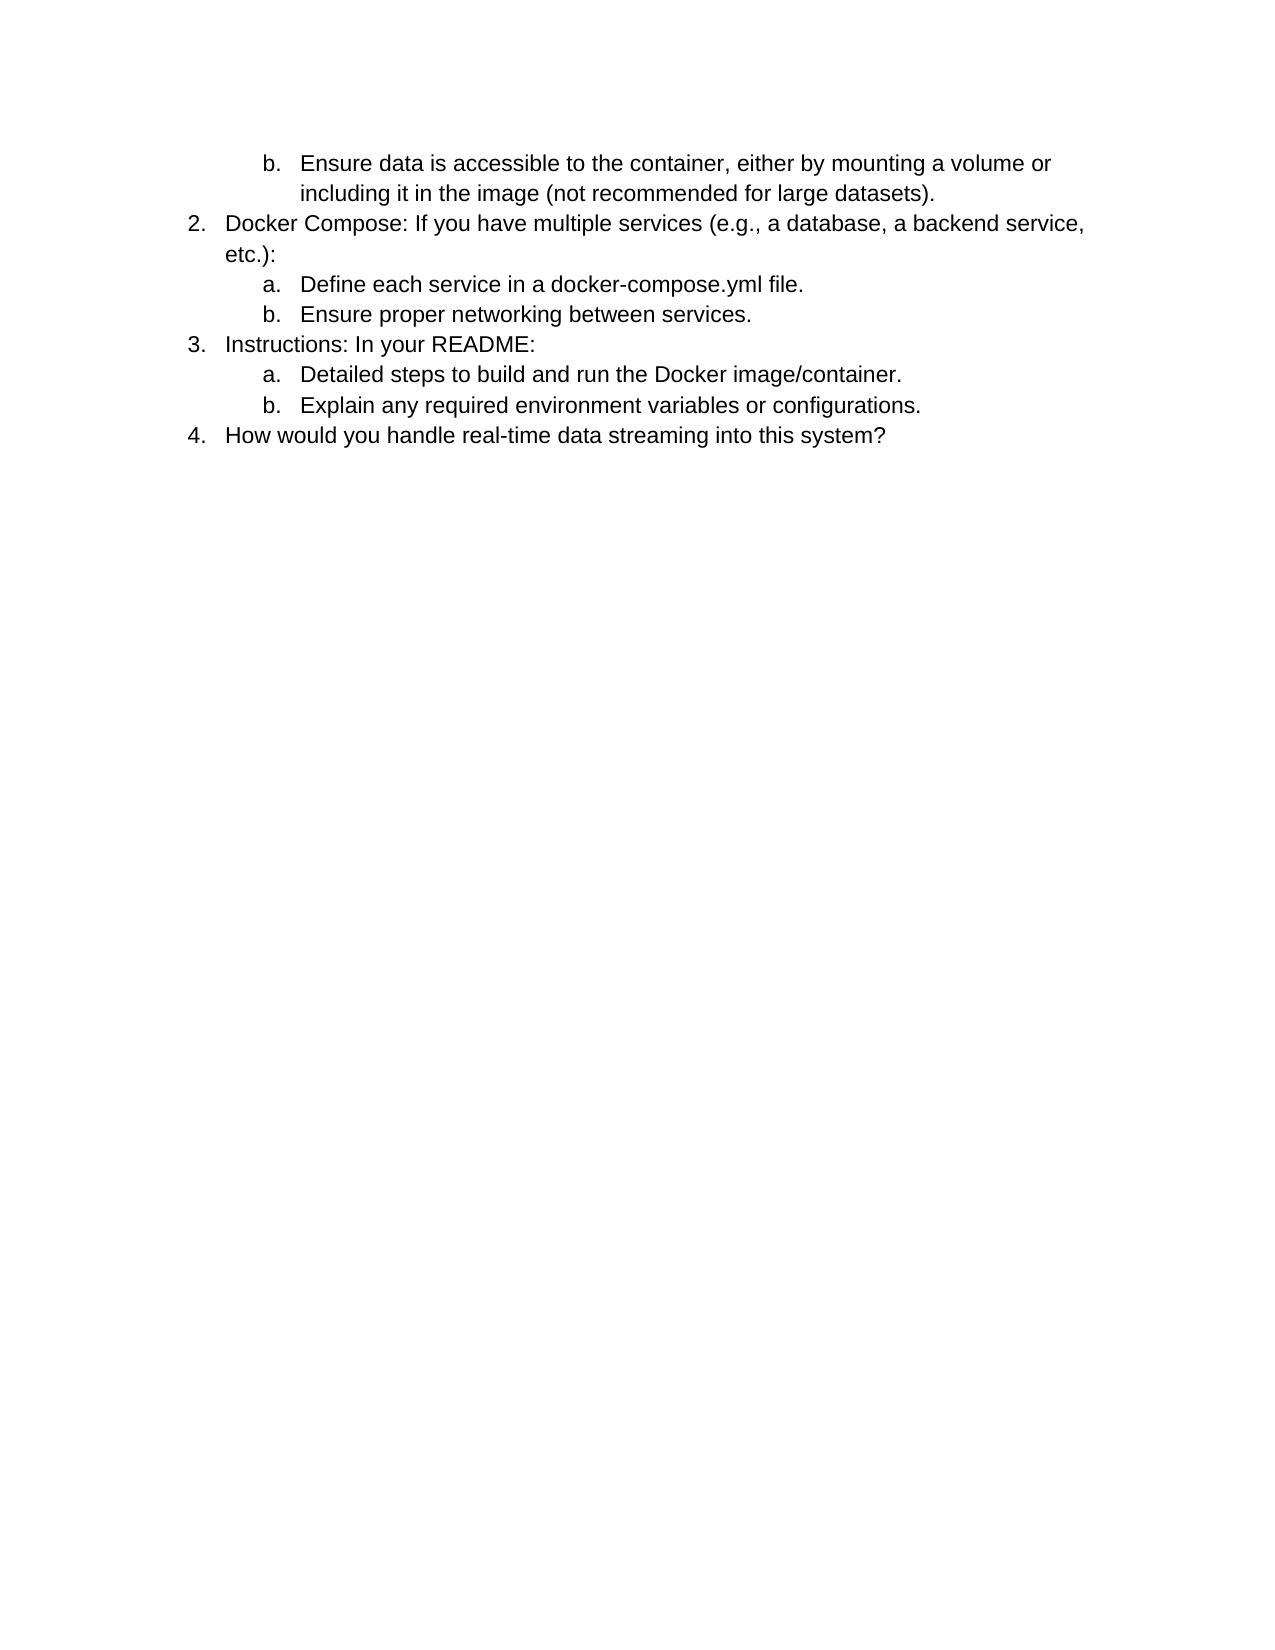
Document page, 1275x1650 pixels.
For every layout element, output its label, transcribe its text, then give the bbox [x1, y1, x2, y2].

list Detailed steps to build and run the Docker image/container. [262, 361, 1125, 388]
list Ensure data is accessible to the container, either by mounting a volume or including it in the image (not recommended for large datasets). [262, 150, 1125, 207]
list Define each service in a docker-compose.yml file. [262, 271, 1125, 297]
list Explain any required environment variables or configurations. [262, 392, 1125, 418]
list Ensure proper networking between services. [262, 301, 1125, 327]
list How would you handle real-time data streaming into this system? [187, 422, 1125, 448]
list Docker Compose: If you have multiple services (e.g., a database, a backend service, etc.): [187, 210, 1125, 267]
list Instructions: In your README: [187, 331, 1125, 358]
